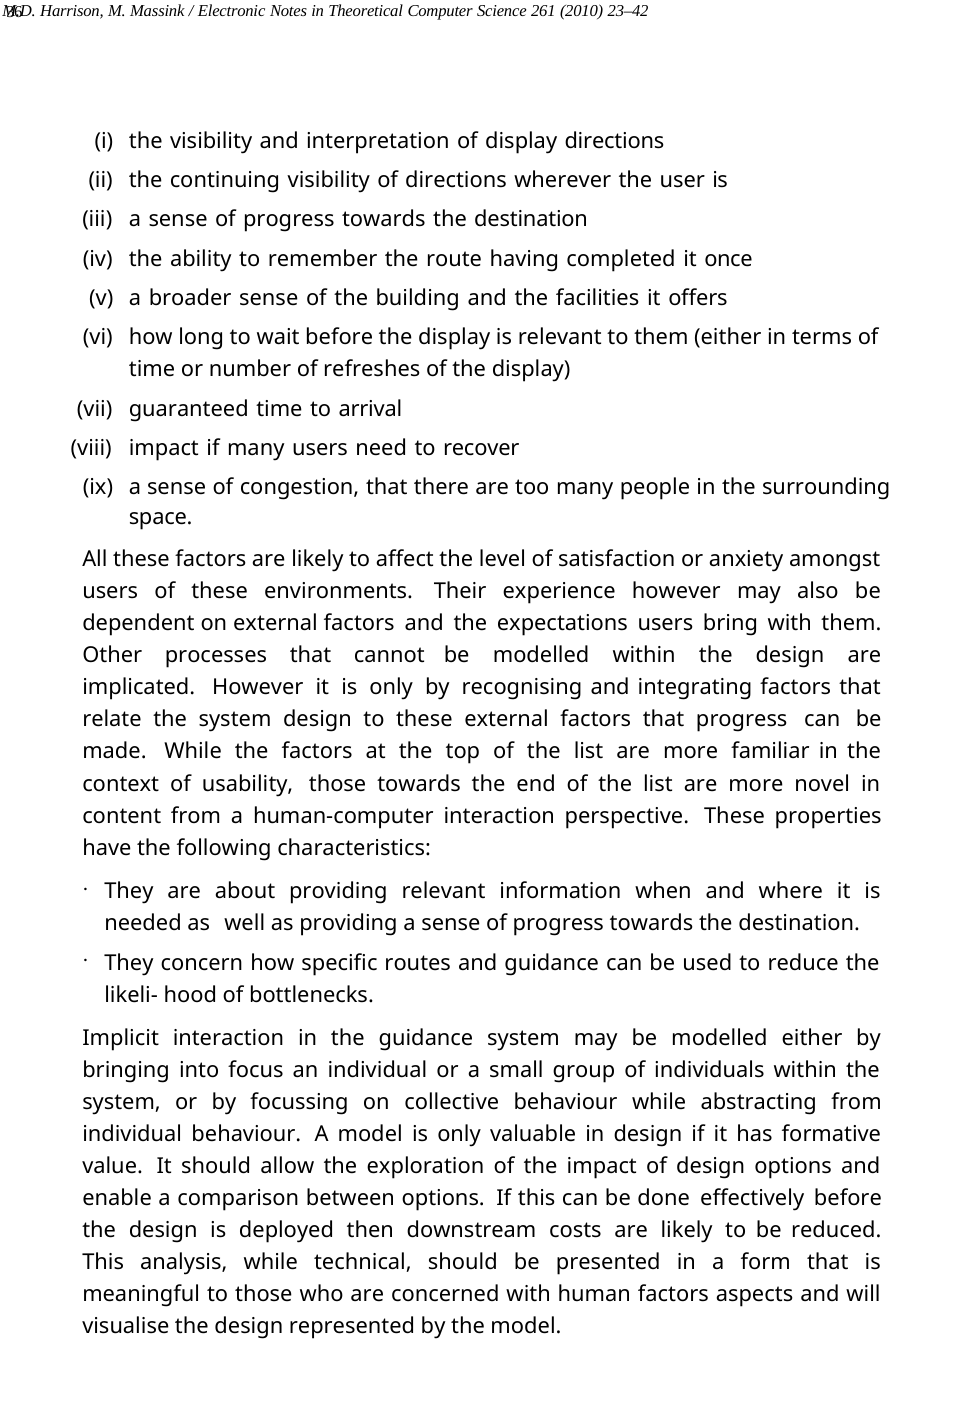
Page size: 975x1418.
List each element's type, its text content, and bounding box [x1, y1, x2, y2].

list a sense of congestion, that there are too many people in the surrounding space. [83, 471, 917, 530]
list how long to wait before the display is relevant to them (either in terms of time or number of refreshes of the display) [83, 321, 881, 383]
list the continuing visibility of directions wherever the user is [88, 164, 917, 194]
list the ability to remember the route having completed it once [83, 242, 917, 272]
text All these factors are likely to affect the level of satisfaction or anxiety amongst users of these environments. Their experience however may also be dependent on external factors and the expectations users bring with them. Other processes that cannot be modelled within the design are implicated. However it is only by recognising and integrating factors that relate the system design to these external factors that progress can be made. While the factors at the top of the list are more familiar in the context of usability, those towards the end of the list are more novel in content from a human-computer interaction perspective. These properties have the following characteristics: [82, 543, 881, 862]
list a broader sense of the building and the facilities it offers [89, 282, 917, 311]
text Implicit interaction in the guidance system may be modelled either by bringing into focus an individual or a small group of individuals within the system, or by focussing on collective behaviour while abstracting from individual behaviour. A model is only valuable in design if it has formative value. It should allow the exploration of the impact of design options and enable a comparison between options. If this can be done effectively before the design is deployed then downstream costs are likely to be reduced. This analysis, while technical, should be presented in a form that is meaningful to those who are concerned with human factors aspects and will visualise the design represented by the model. [82, 1021, 882, 1340]
list a sense of progress towards the destination [82, 203, 917, 233]
list the visibility and interpretation of display directions [94, 125, 917, 155]
list They are about providing relevant information when and where it is needed as well as providing a sense of progress towards the destination. [83, 875, 881, 937]
list guaranteed time to arrival [77, 392, 917, 422]
list impact if many users need to recover [70, 432, 917, 461]
list They concern how specific routes and guidance can be used to reduce the likeli- hood of bottlenecks. [83, 947, 881, 1008]
